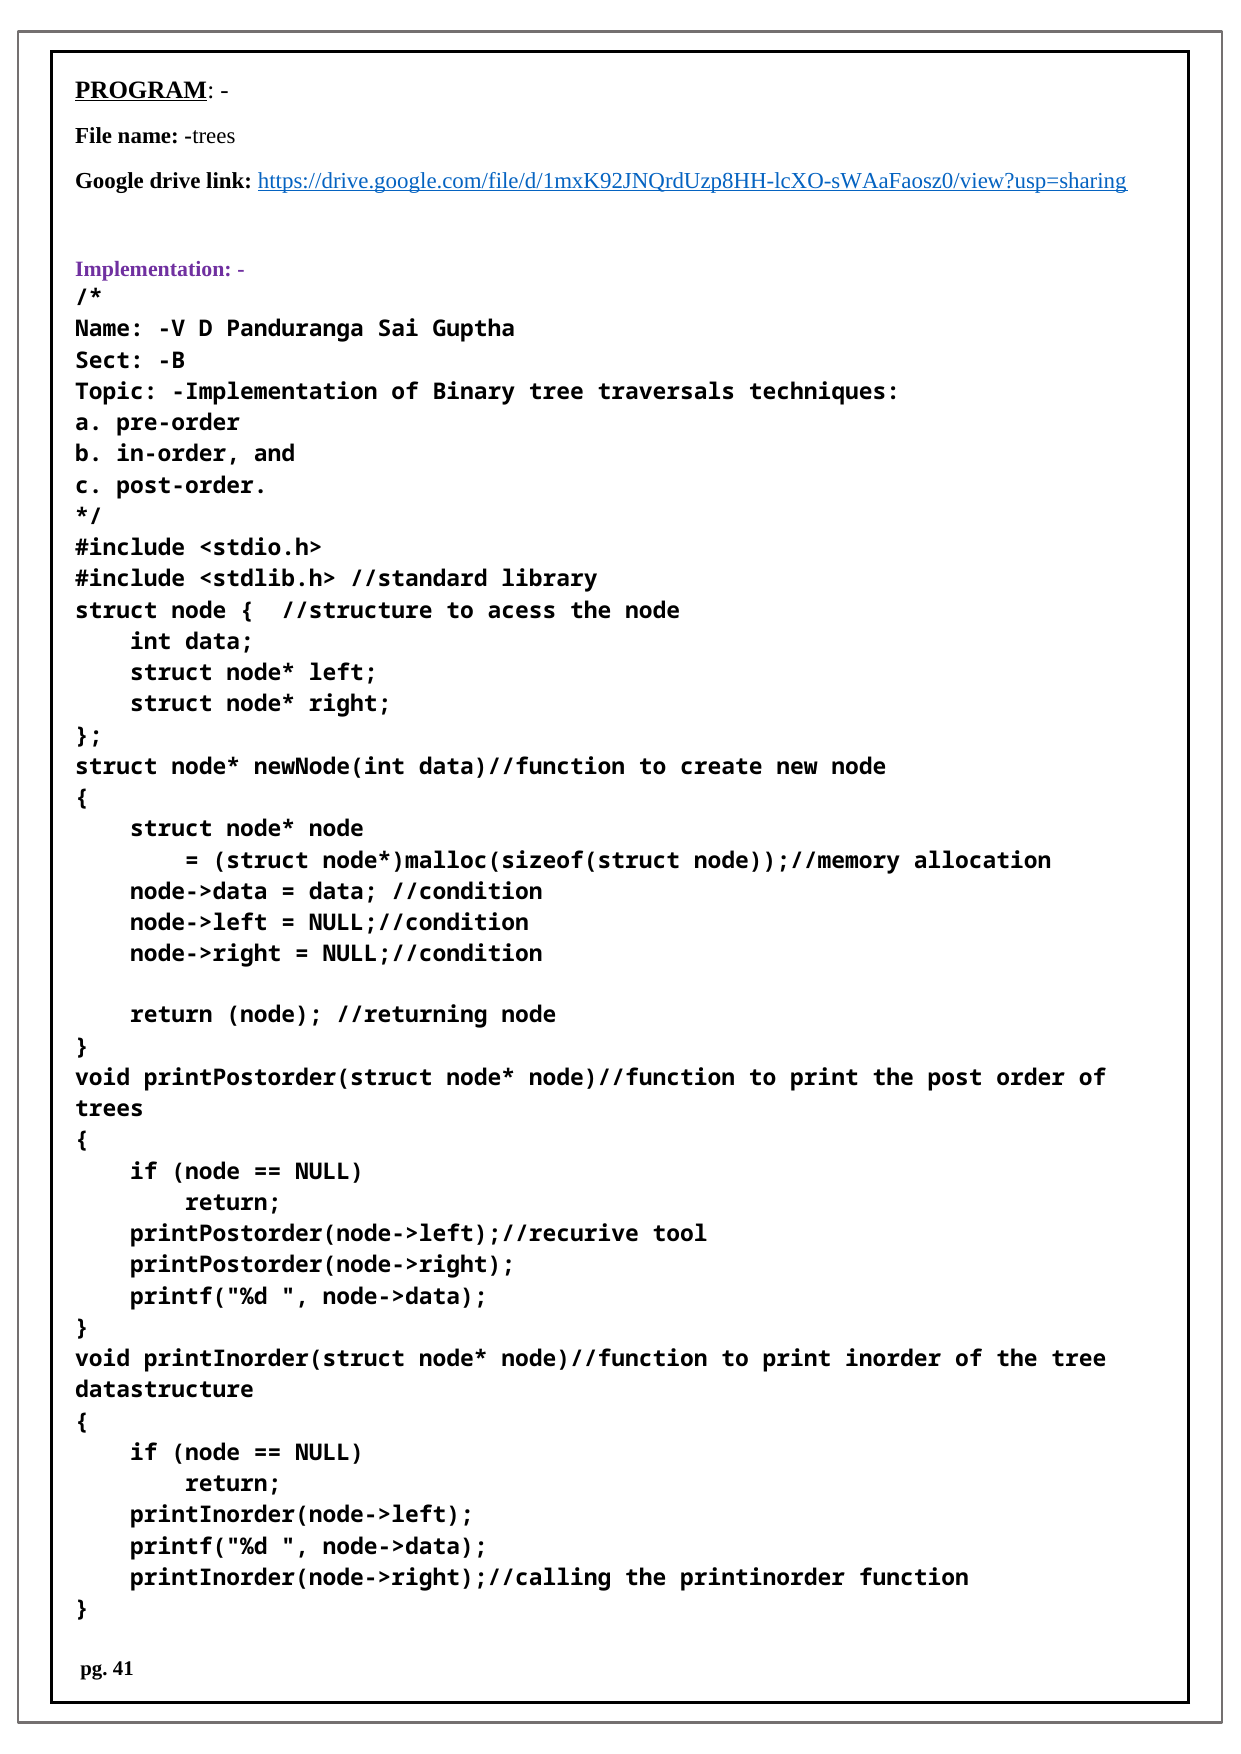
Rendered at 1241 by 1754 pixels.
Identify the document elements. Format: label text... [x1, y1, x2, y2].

text { [75, 1404, 1165, 1436]
text printPostorder(node->right); [75, 1248, 1165, 1279]
text }; [75, 718, 1165, 750]
text return; [75, 1186, 1165, 1217]
text node->right = NULL;//condition [75, 937, 1165, 968]
text struct node* node [75, 812, 1165, 843]
text struct node { //structure to acess the node [75, 593, 1165, 625]
text if (node == NULL) [75, 1154, 1165, 1186]
text printPostorder(node->left);//recurive tool [75, 1217, 1165, 1248]
text Google drive link: https://drive.google.com/file/d/1mxK92JNQrdUzp8HH-lcXO-sWAaFaosz0/view?usp=sharing [75, 167, 1165, 193]
text struct node* left; [75, 656, 1165, 687]
text a. pre-order [75, 406, 1165, 437]
text #include <stdio.h> [75, 531, 1165, 562]
text Topic: -Implementation of Binary tree traversals techniques: [75, 375, 1165, 406]
text return (node); //returning node [75, 998, 1165, 1029]
text node->data = data; //condition [75, 875, 1165, 906]
text printf("%d ", node->data); [75, 1529, 1165, 1561]
text Implementation: - [75, 256, 1165, 281]
text if (node == NULL) [75, 1436, 1165, 1467]
text printInorder(node->left); [75, 1498, 1165, 1529]
text int data; [75, 625, 1165, 656]
text { [75, 781, 1165, 812]
text } [75, 1311, 1165, 1342]
text Name: -V D Panduranga Sai Guptha [75, 312, 1165, 343]
text #include <stdlib.h> //standard library [75, 562, 1165, 593]
text */ [75, 500, 1165, 531]
text void printPostorder(struct node* node)//function to print the post order of trees [75, 1061, 1165, 1123]
text c. post-order. [75, 468, 1165, 500]
text Sect: -B [75, 343, 1165, 375]
text printInorder(node->right);//calling the printinorder function [75, 1561, 1165, 1592]
text } [75, 1592, 1165, 1623]
text struct node* right; [75, 687, 1165, 718]
text node->left = NULL;//condition [75, 906, 1165, 937]
text File name: -trees [75, 122, 1165, 148]
text struct node* newNode(int data)//function to create new node [75, 750, 1165, 781]
text } [75, 1029, 1165, 1061]
text /* [75, 281, 1165, 312]
text = (struct node*)malloc(sizeof(struct node));//memory allocation [75, 843, 1165, 875]
text b. in-order, and [75, 437, 1165, 468]
text { [75, 1123, 1165, 1154]
text printf("%d ", node->data); [75, 1279, 1165, 1311]
text return; [75, 1467, 1165, 1498]
text void printInorder(struct node* node)//function to print inorder of the tree datastructure [75, 1342, 1165, 1404]
text PROGRAM: - [75, 75, 1165, 104]
